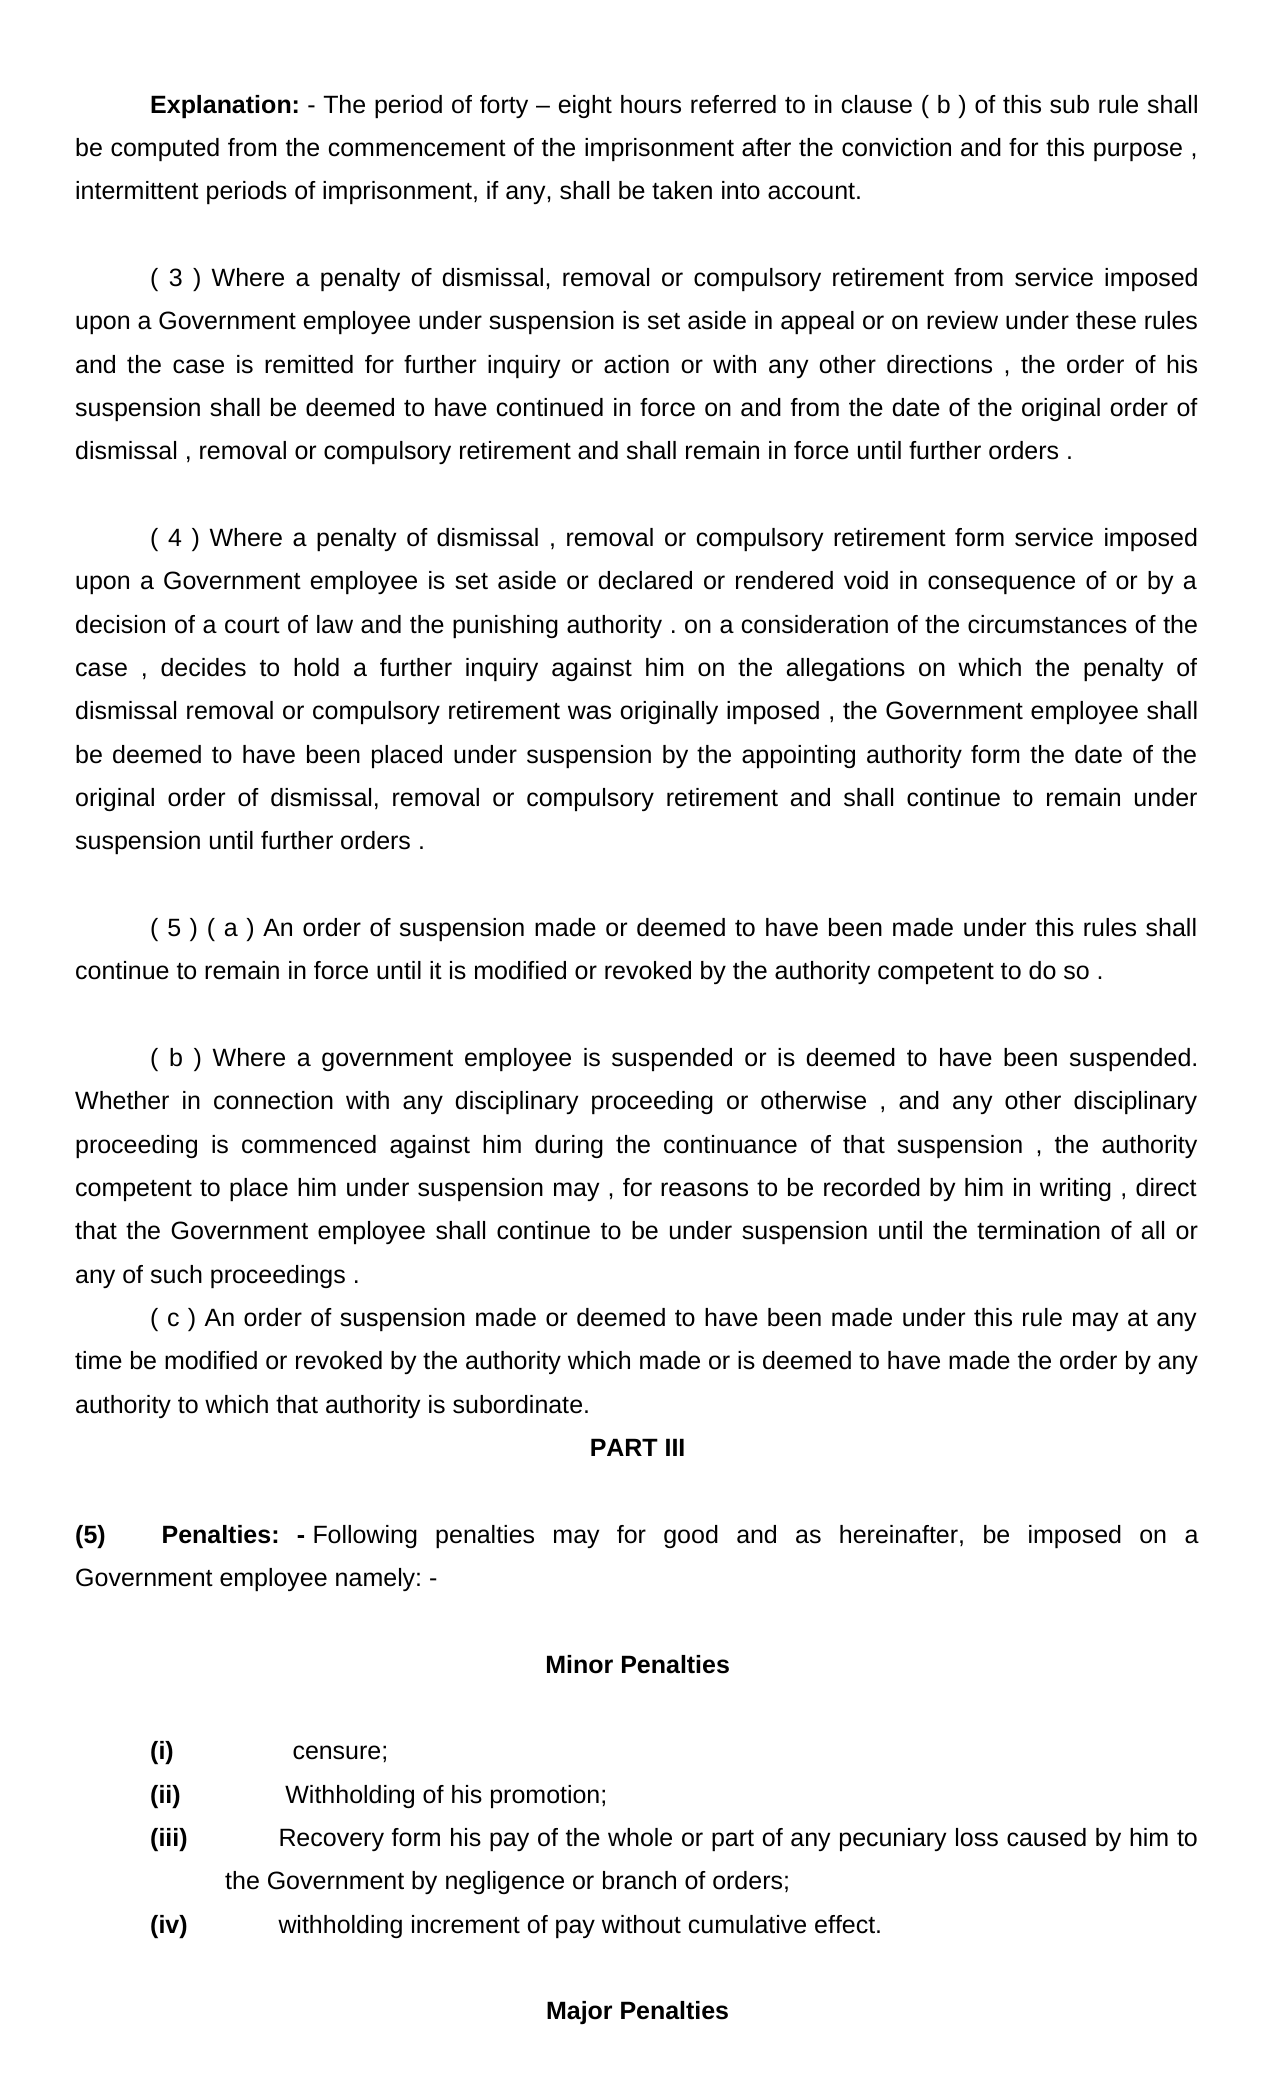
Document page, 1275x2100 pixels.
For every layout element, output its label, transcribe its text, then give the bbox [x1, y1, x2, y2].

text ( b ) Where a government employee is suspended or is deemed to have been suspended. Whether in connection with any disciplinary proceeding or otherwise , and any other disciplinary proceeding is commenced against him during the continuance of that suspension , the authority competent to place him under suspension may , for reasons to be recorded by him in writing , direct that the Government employee shall continue to be under suspension until the termination of all or any of such proceedings . [75, 1028, 1200, 1288]
text (iii) Recovery form his pay of the whole or part of any pecuniary loss caused by him to the Government by negligence or branch of orders; [150, 1808, 1200, 1895]
text (5) Penalties: - Following penalties may for good and as hereinafter, be imposed on a Government employee namely: - [75, 1505, 1200, 1592]
text ( 5 ) ( a ) An order of suspension made or deemed to have been made under this rules shall continue to remain in force until it is modified or revoked by the authority competent to do so . [75, 898, 1200, 985]
text ( 4 ) Where a penalty of dismissal , removal or compulsory retirement form service imposed upon a Government employee is set aside or declared or rendered void in consequence of or by a decision of a court of law and the punishing authority . on a consideration of the circumstances of the case , decides to hold a further inquiry against him on the allegations on which the penalty of dismissal removal or compulsory retirement was originally imposed , the Government employee shall be deemed to have been placed under suspension by the appointing authority form the date of the original order of dismissal, removal or compulsory retirement and shall continue to remain under suspension until further orders . [75, 508, 1200, 855]
text (i) censure; [150, 1722, 1200, 1765]
text Explanation: - The period of forty – eight hours referred to in clause ( b ) of this sub rule shall be computed from the commencement of the imprisonment after the conviction and for this purpose , intermittent periods of imprisonment, if any, shall be taken into account. [75, 75, 1200, 205]
text ( c ) An order of suspension made or deemed to have been made under this rule may at any time be modified or revoked by the authority which made or is deemed to have made the order by any authority to which that authority is subordinate. [75, 1288, 1200, 1418]
text Minor Penalties [75, 1635, 1200, 1678]
text ( 3 ) Where a penalty of dismissal, removal or compulsory retirement from service imposed upon a Government employee under suspension is set aside in appeal or on review under these rules and the case is remitted for further inquiry or action or with any other directions , the order of his suspension shall be deemed to have continued in force on and from the date of the original order of dismissal , removal or compulsory retirement and shall remain in force until further orders . [75, 248, 1200, 465]
text Major Penalties [75, 1982, 1200, 2025]
text (iv) withholding increment of pay without cumulative effect. [150, 1895, 1200, 1938]
text (ii) Withholding of his promotion; [150, 1765, 1200, 1808]
text PART III [75, 1418, 1200, 1462]
